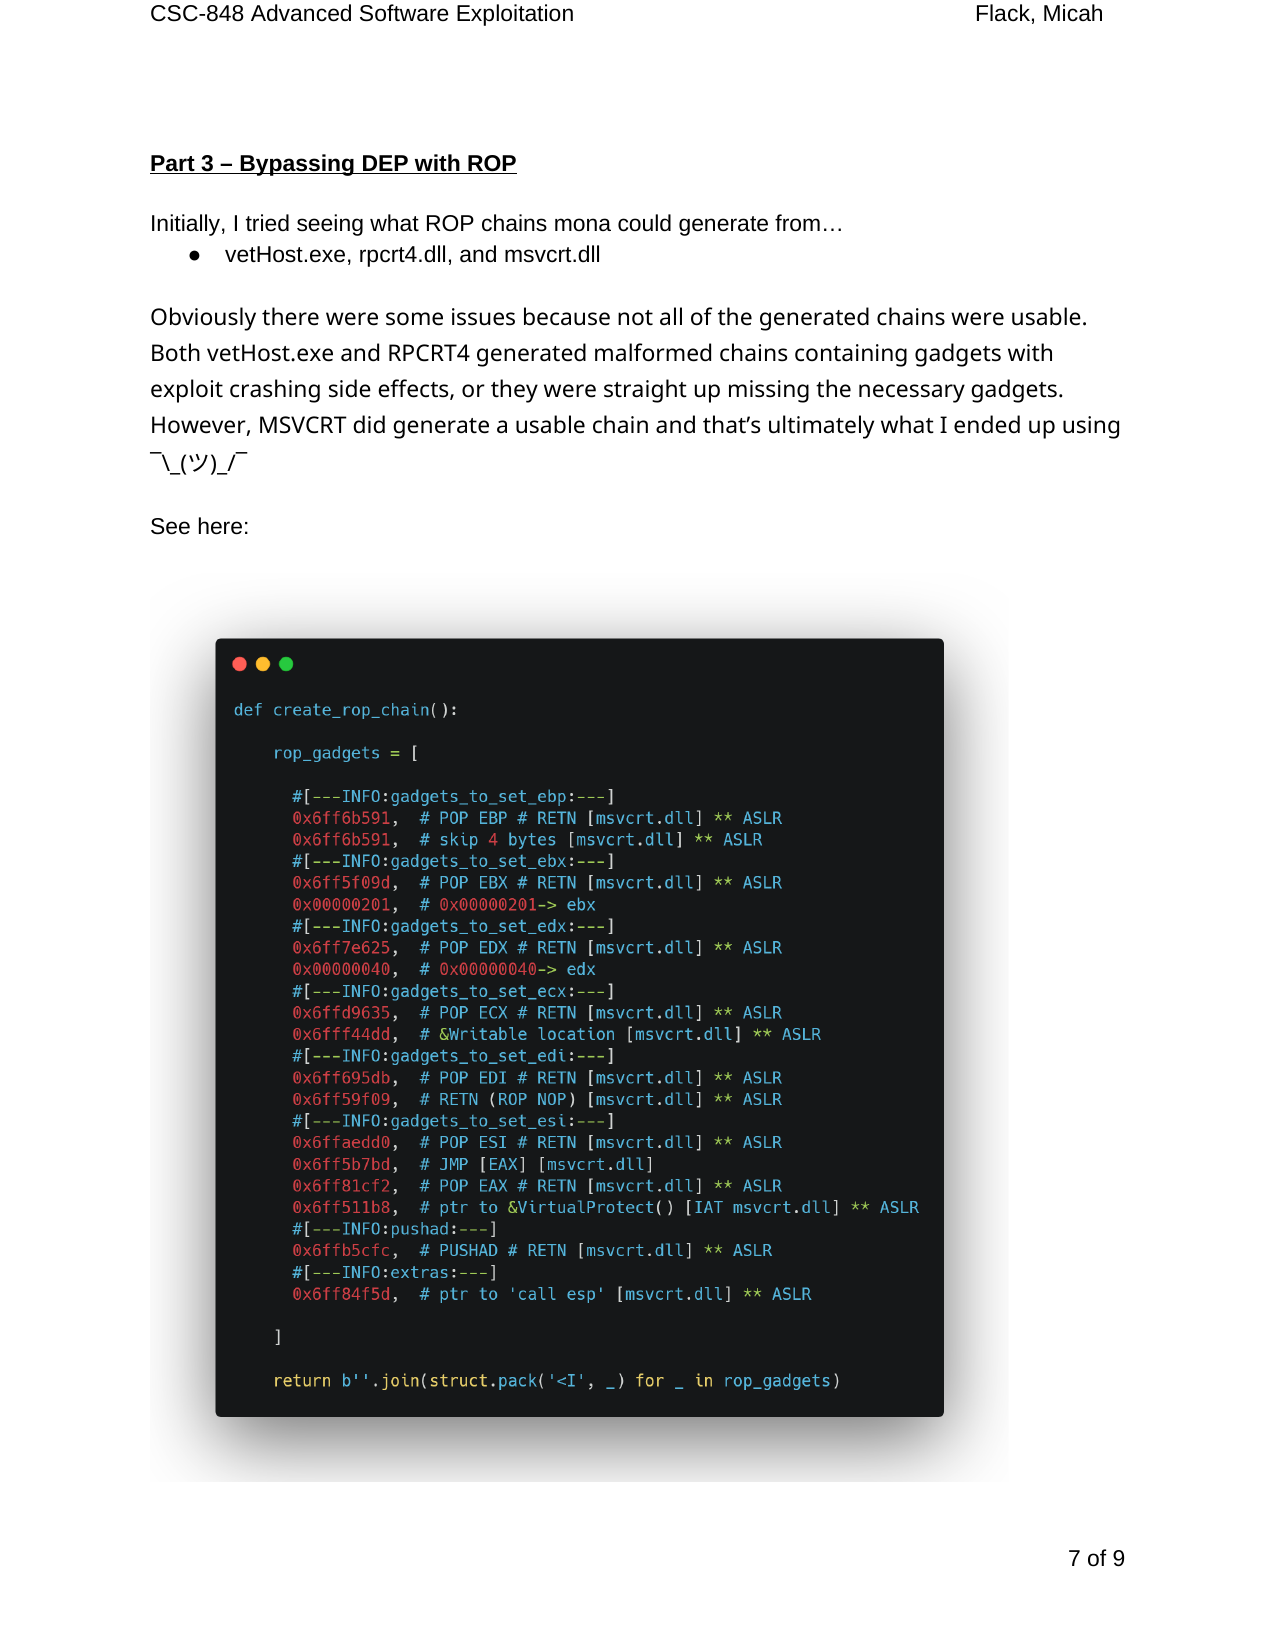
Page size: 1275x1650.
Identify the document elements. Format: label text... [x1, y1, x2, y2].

picture [150, 573, 1009, 1482]
text See here: [150, 513, 1125, 540]
text Initially, I tried seeing what ROP chains mona could generate from… [150, 210, 1125, 237]
list vetHost.exe, rpcrt4.dll, and msvcrt.dll [187, 241, 1125, 267]
text Part 3 – Bypassing DEP with ROP [150, 150, 1125, 176]
